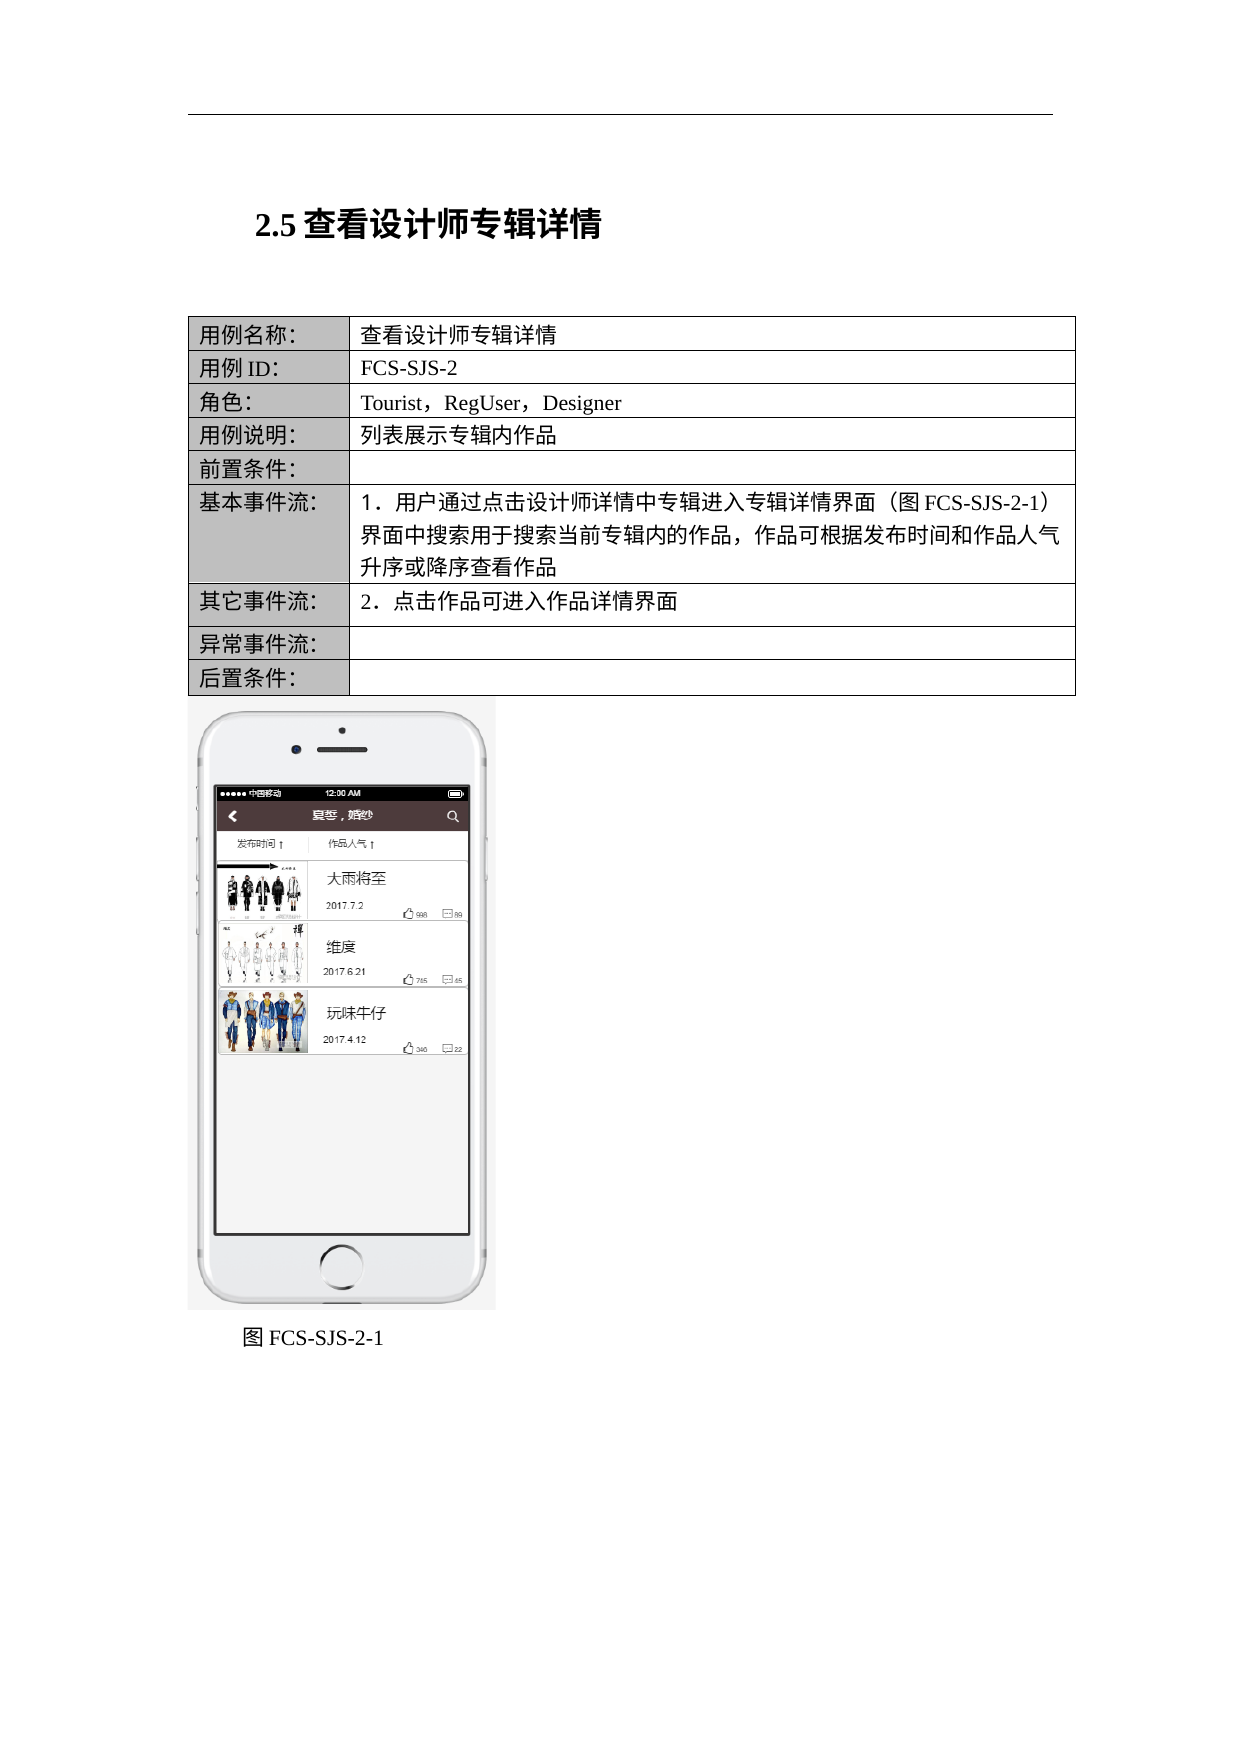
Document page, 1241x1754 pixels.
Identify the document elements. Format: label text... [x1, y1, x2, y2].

table_cell 用例说明： [189, 418, 349, 450]
table_cell 后置条件： [189, 660, 349, 695]
text 图FCS-SJS-2-1 [187, 1320, 1053, 1352]
table_cell 前置条件： [189, 451, 349, 484]
table_cell 角色： [189, 384, 349, 417]
table_cell [350, 451, 1075, 484]
subtitle 2.5查看设计师专辑详情 [187, 189, 1053, 254]
table_cell [350, 627, 1075, 659]
table_cell 列表展示专辑内作品 [350, 418, 1075, 450]
table_cell 异常事件流： [189, 627, 349, 659]
table_cell FCS-SJS-2 [350, 351, 1075, 383]
table_cell Tourist，RegUser，Designer [350, 384, 1075, 417]
picture [187, 696, 496, 1310]
table_cell 基本事件流： [189, 485, 349, 582]
table_cell 用例ID： [189, 351, 349, 383]
table_cell 1．用户通过点击设计师详情中专辑进入专辑详情界面（图FCS-SJS-2-1） 界面中搜索用于搜索当前专辑内的作品，作品可根据发布时间和作品人气升序或降序查看作品 [350, 485, 1075, 582]
table_header 查看设计师专辑详情 [350, 317, 1075, 350]
table_cell 其它事件流： [189, 584, 349, 626]
table_header 用例名称： [189, 317, 349, 350]
table_cell [350, 660, 1075, 695]
table_cell 2．点击作品可进入作品详情界面 [350, 584, 1075, 626]
